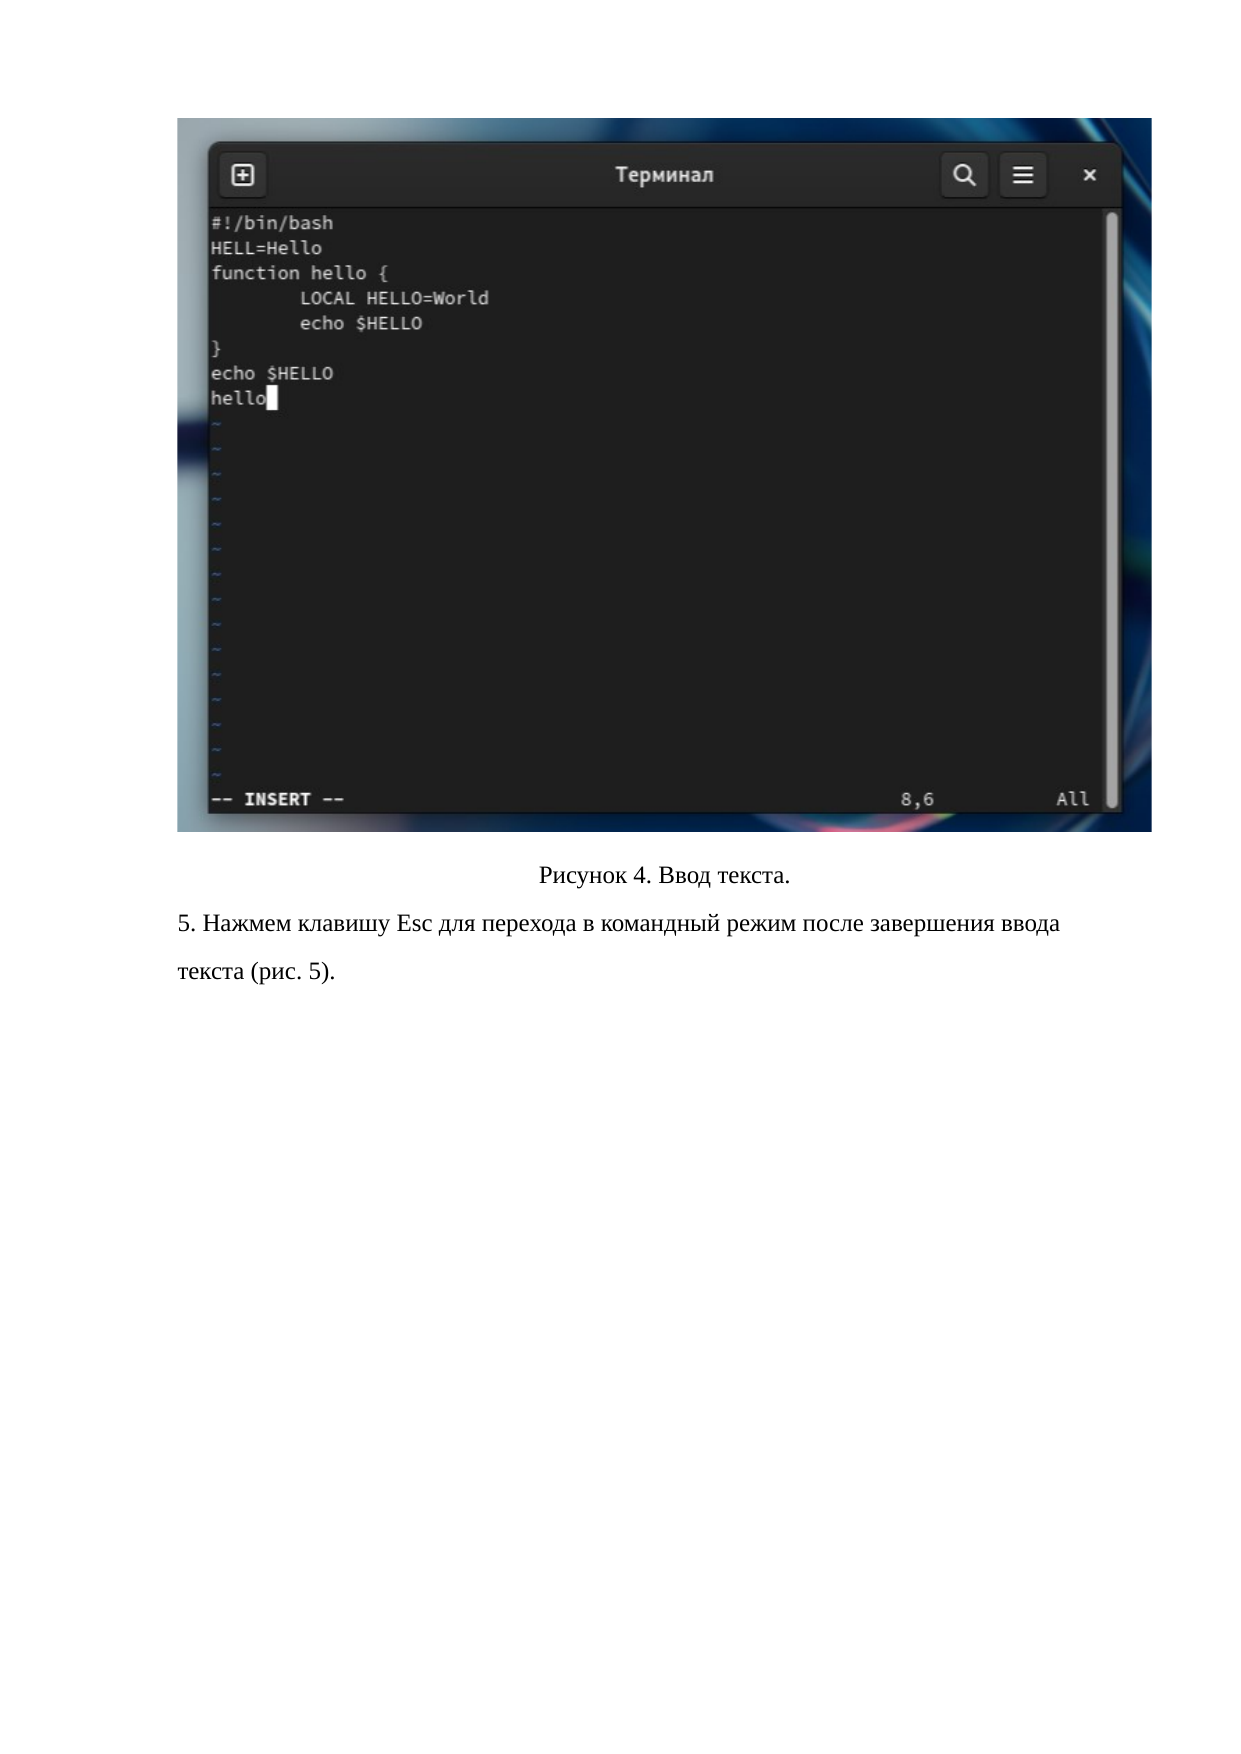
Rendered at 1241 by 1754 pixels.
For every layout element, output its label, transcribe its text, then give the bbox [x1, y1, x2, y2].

picture [177, 118, 1152, 832]
text Рисунок 4. Ввод текста. [177, 860, 1152, 889]
text текста (рис. 5). [177, 956, 1152, 984]
text 5. Нажмем клавишу Esc для перехода в командный режим после завершения ввода [177, 908, 1152, 937]
